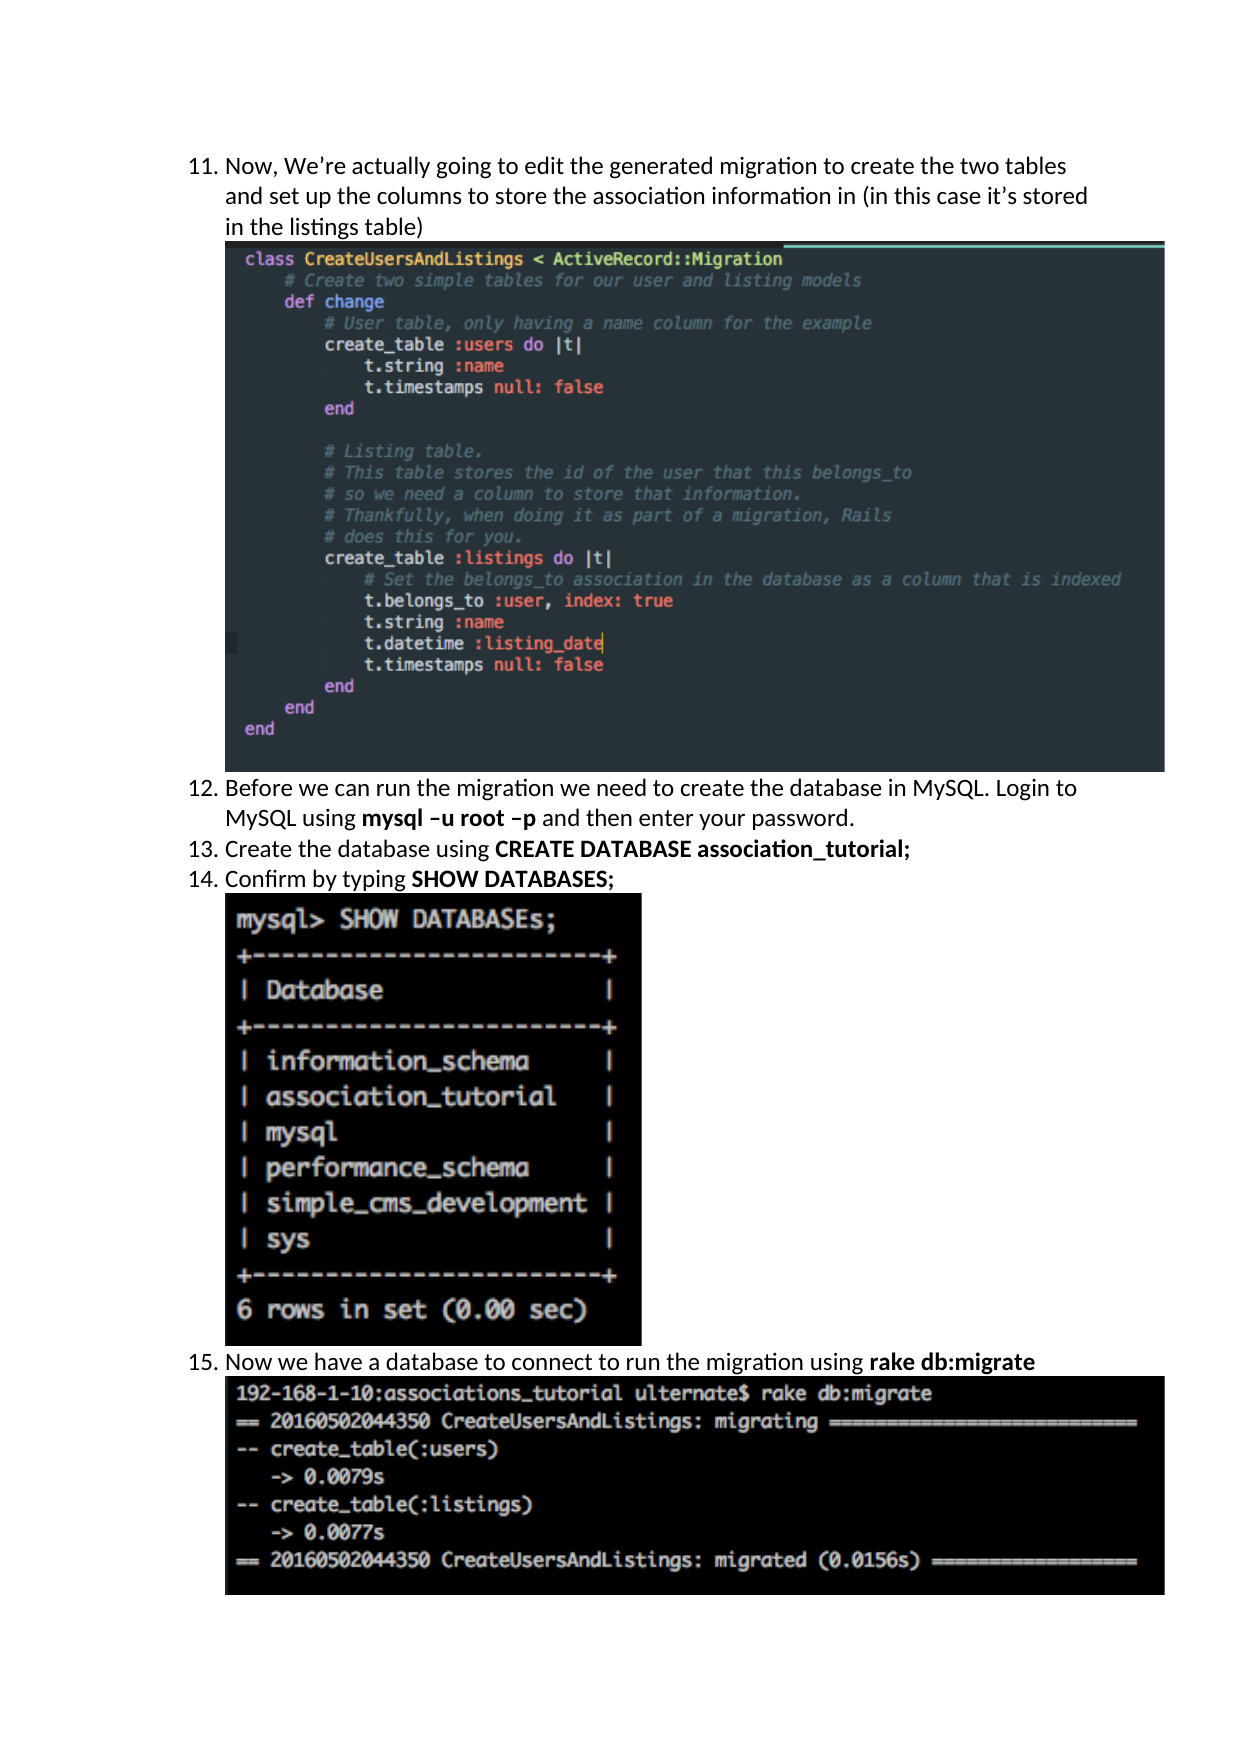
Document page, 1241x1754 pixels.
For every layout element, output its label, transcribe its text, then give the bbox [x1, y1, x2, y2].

list Confirm by typing SHOW DATABASES; [187, 863, 1090, 894]
list Before we can run the migration we need to create the database in MySQL. Login to MySQL using mysql –u root –p and then enter your password. [187, 772, 1090, 833]
picture [225, 1376, 1165, 1595]
picture [225, 893, 642, 1346]
list Create the database using CREATE DATABASE association_tutorial; [187, 833, 1090, 863]
picture [225, 241, 1165, 772]
